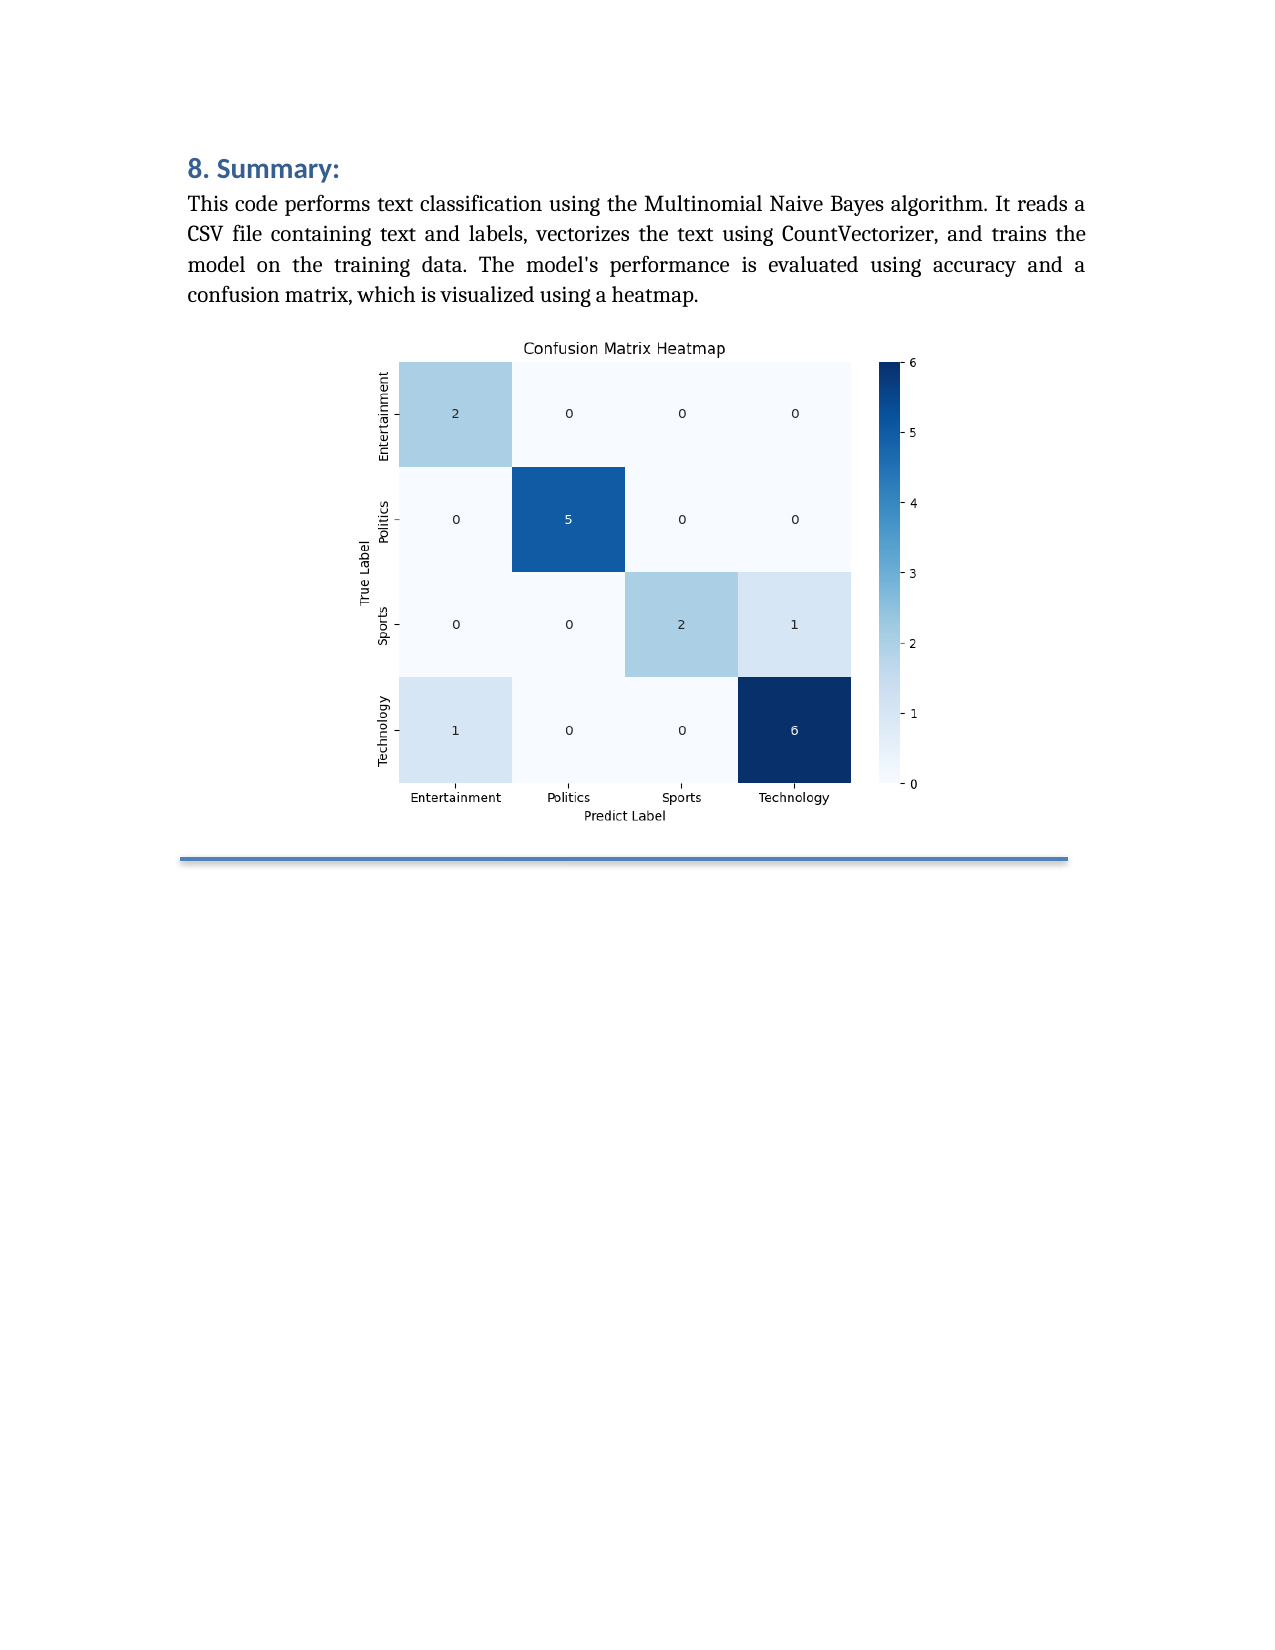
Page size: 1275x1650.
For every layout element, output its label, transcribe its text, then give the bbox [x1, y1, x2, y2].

text This code performs text classification using the Multinomial Naive Bayes algorithm. It reads a CSV file containing text and labels, vectorizes the text using CountVectorizer, and trains the model on the training data. The model's performance is evaluated using accuracy and a confusion matrix, which is visualized using a heatmap. [187, 191, 1087, 308]
picture [350, 332, 925, 831]
subtitle 8. Summary: [187, 150, 1087, 186]
